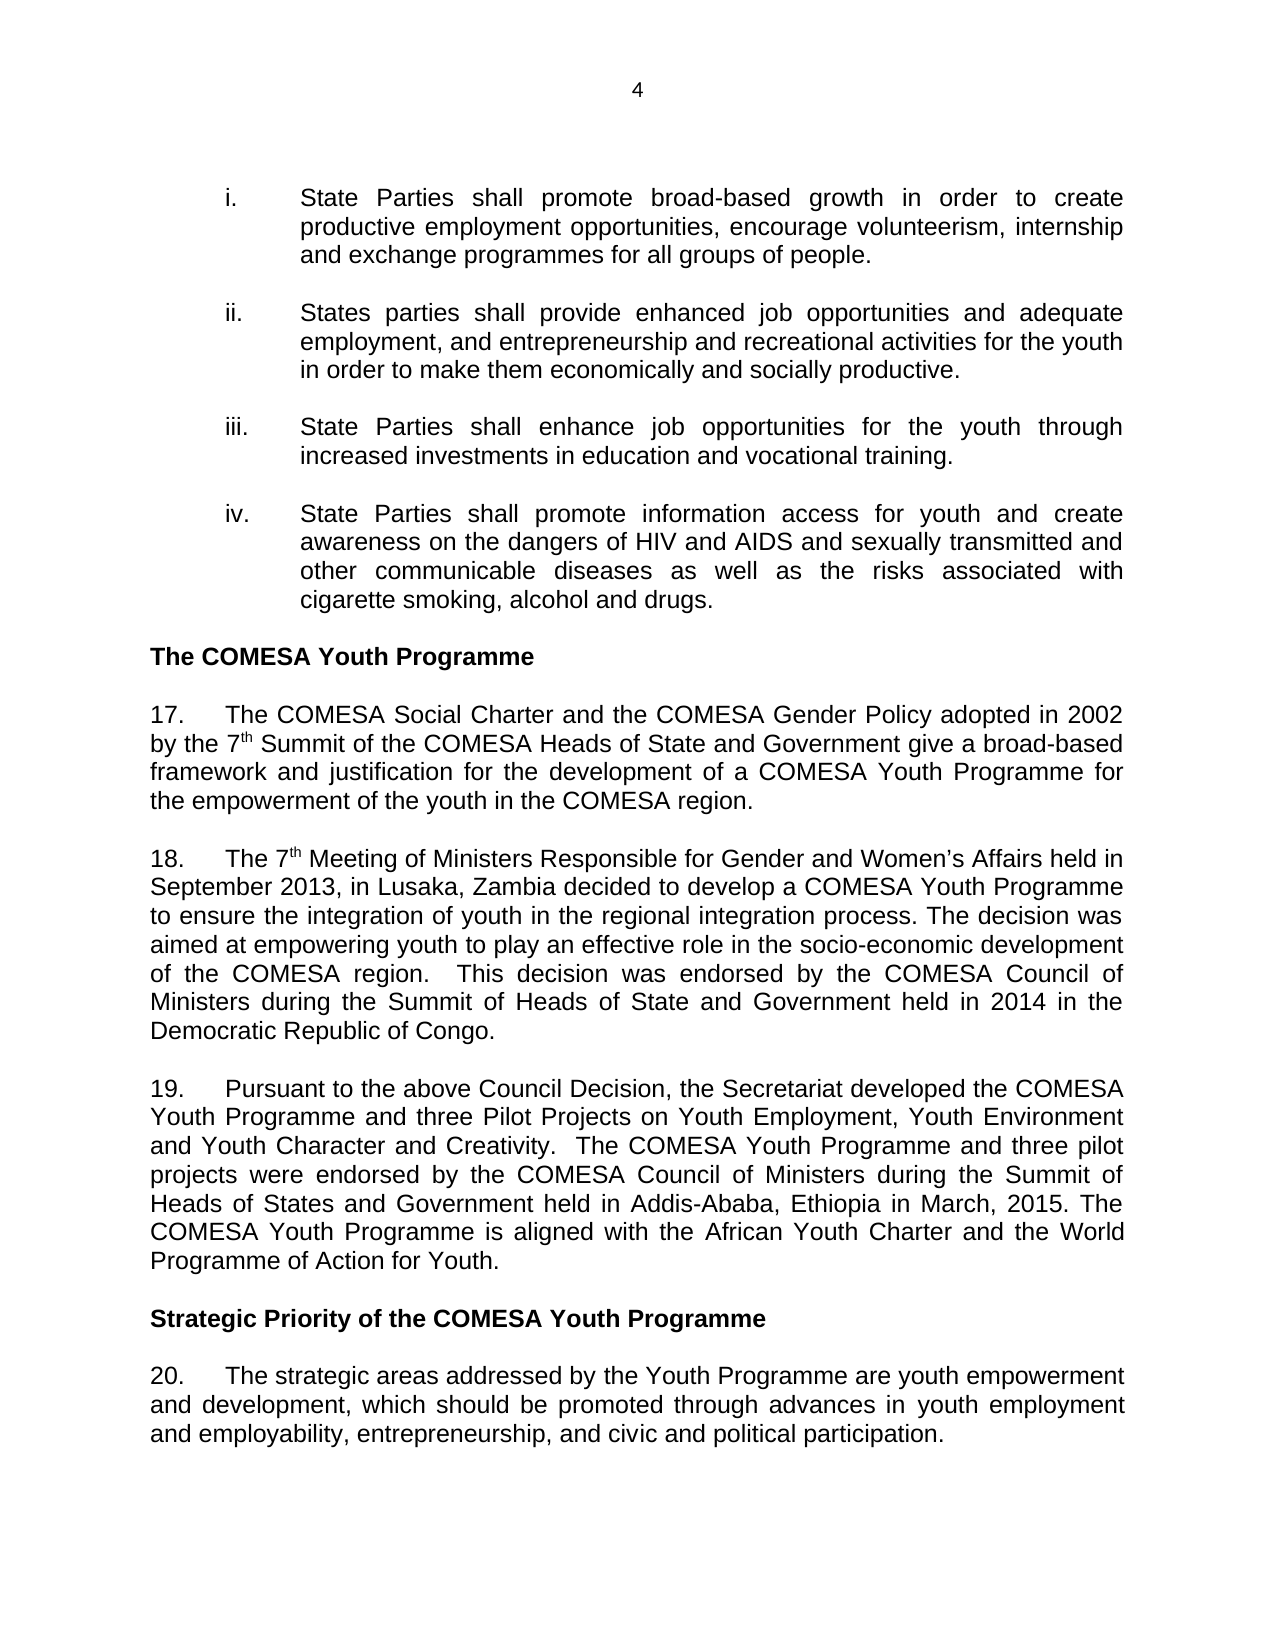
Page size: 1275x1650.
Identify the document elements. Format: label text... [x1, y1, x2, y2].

list The COMESA Social Charter and the COMESA Gender Policy adopted in 2002 by the 7th Summit of the COMESA Heads of State and Government give a broad-based framework and justification for the development of a COMESA Youth Programme for the empowerment of the youth in the COMESA region. [150, 700, 1125, 815]
list States parties shall provide enhanced job opportunities and adequate employment, and entrepreneurship and recreational activities for the youth in order to make them economically and socially productive. [225, 298, 1125, 384]
list The 7th Meeting of Ministers Responsible for Gender and Women’s Affairs held in September 2013, in Lusaka, Zambia decided to develop a COMESA Youth Programme to ensure the integration of youth in the regional integration process. The decision was aimed at empowering youth to play an effective role in the socio-economic development of the COMESA region. This decision was endorsed by the COMESA Council of Ministers during the Summit of Heads of State and Government held in 2014 in the Democratic Republic of Congo. [150, 843, 1125, 1045]
list State Parties shall enhance job opportunities for the youth through increased investments in education and vocational training. [225, 412, 1125, 470]
list State Parties shall promote broad-based growth in order to create productive employment opportunities, encourage volunteerism, internship and exchange programmes for all groups of people. [225, 183, 1125, 269]
list The strategic areas addressed by the Youth Programme are youth empowerment and development, which should be promoted through advances in youth employment and employability, entrepreneurship, and civic and political participation. [150, 1361, 1125, 1447]
subtitle Strategic Priority of the COMESA Youth Programme [150, 1303, 1125, 1332]
list State Parties shall promote information access for youth and create awareness on the dangers of HIV and AIDS and sexually transmitted and other communicable diseases as well as the risks associated with cigarette smoking, alcohol and drugs. [225, 498, 1125, 613]
list The COMESA Youth Programme [150, 642, 1125, 671]
list Pursuant to the above Council Decision, the Secretariat developed the COMESA Youth Programme and three Pilot Projects on Youth Employment, Youth Environment and Youth Character and Creativity. The COMESA Youth Programme and three pilot projects were endorsed by the COMESA Council of Ministers during the Summit of Heads of States and Government held in Addis-Ababa, Ethiopia in March, 2015. The COMESA Youth Programme is aligned with the African Youth Charter and the World Programme of Action for Youth. [150, 1073, 1125, 1275]
